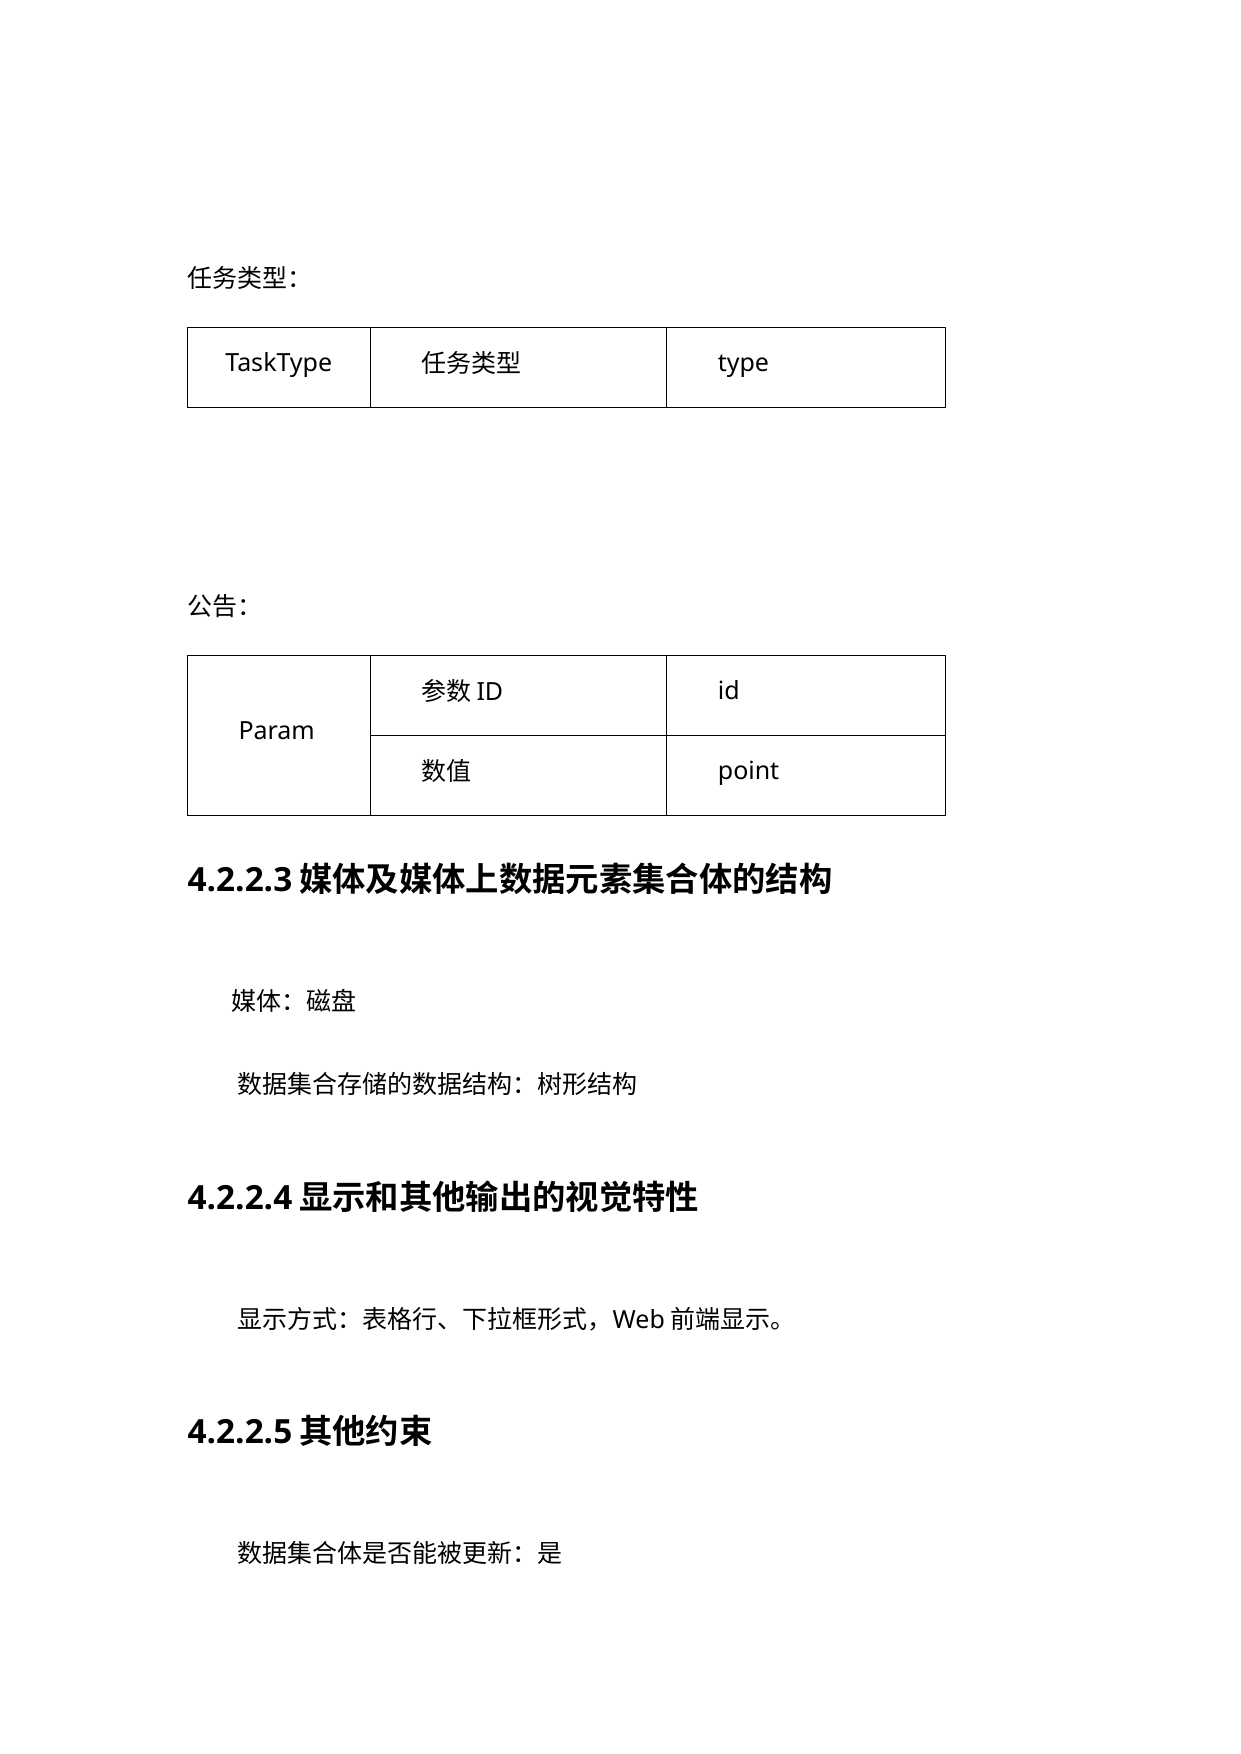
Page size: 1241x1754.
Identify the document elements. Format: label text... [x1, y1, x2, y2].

table_cell 数值 [371, 736, 666, 814]
subtitle 4.2.2.5其他约束 [187, 1397, 1053, 1462]
text 显示方式：表格行、下拉框形式，Web前端显示。 [187, 1285, 1053, 1350]
table_cell point [667, 736, 945, 814]
subtitle 4.2.2.4显示和其他输出的视觉特性 [187, 1162, 1053, 1227]
text 公告： [187, 572, 1053, 637]
table_header id [667, 656, 945, 735]
text 数据集合体是否能被更新：是 [187, 1519, 1053, 1584]
text 媒体：磁盘 [187, 967, 1053, 1032]
text 数据集合存储的数据结构：树形结构 [187, 1050, 1053, 1115]
table_header 参数ID [371, 656, 666, 735]
subtitle 4.2.2.3媒体及媒体上数据元素集合体的结构 [187, 845, 1053, 910]
table_header TaskType [188, 328, 370, 407]
table_header 任务类型 [371, 328, 666, 407]
table_header Param [188, 656, 370, 814]
table_header type [667, 328, 945, 407]
text 任务类型： [187, 244, 1053, 309]
